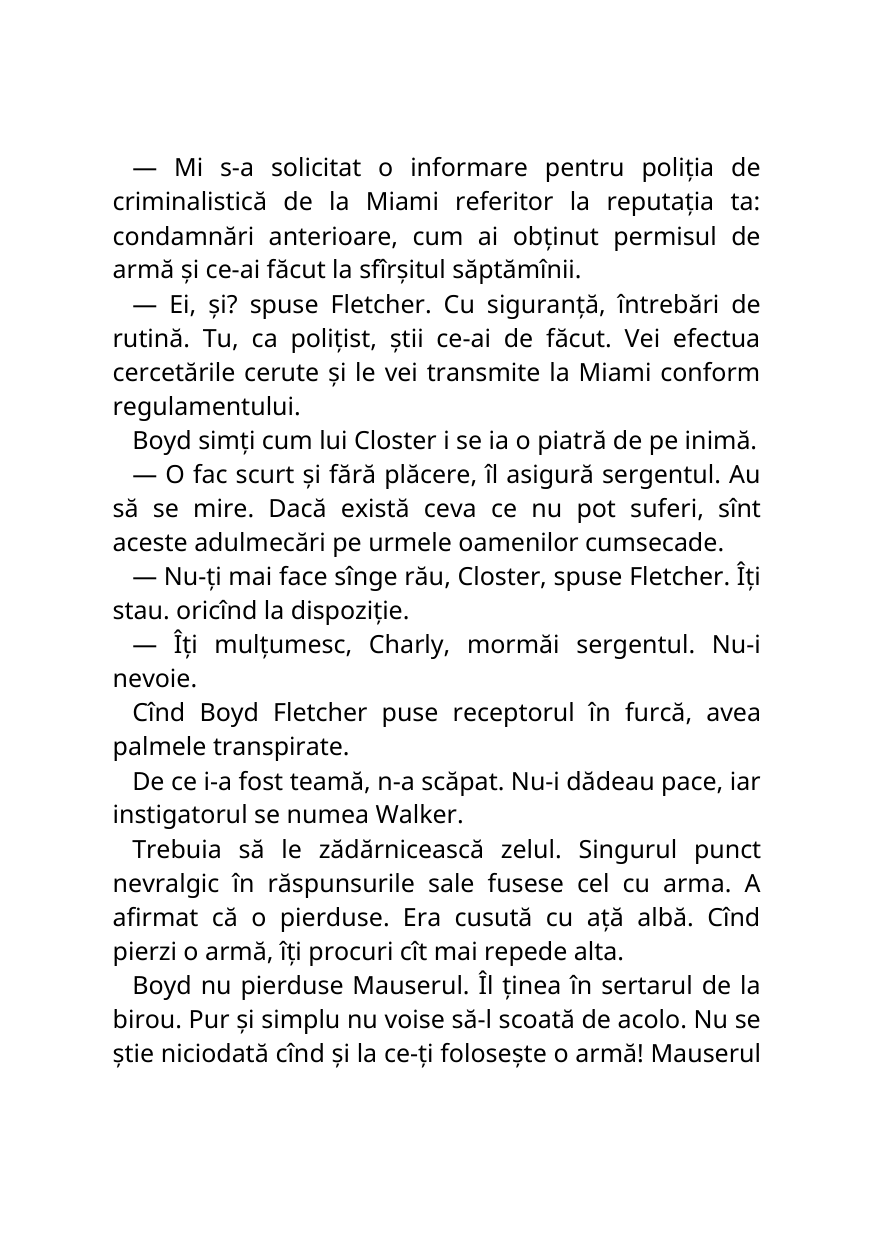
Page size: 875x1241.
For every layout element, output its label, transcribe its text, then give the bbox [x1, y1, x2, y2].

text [112, 967, 762, 1070]
text — Îţi mulţumesc, Charly, mormăi sergentul. Nu-i nevoie. [112, 627, 762, 695]
text Boyd simţi cum lui Closter i se ia o piatră de pe inimă. [112, 422, 762, 457]
text — Mi s-a solicitat o informare pentru poliţia de criminalistică de la Miami referitor la reputaţia ta: condamnări anterioare, cum ai obţinut permisul de armă şi ce-ai făcut la sfîrşitul săptămînii. [112, 150, 762, 286]
text De ce i-a fost teamă, n-a scăpat. Nu-i dădeau pace, iar instigatorul se numea Walker. [112, 763, 762, 831]
text — Ei, şi? spuse Fletcher. Cu siguranţă, întrebări de rutină. Tu, ca poliţist, ştii ce-ai de făcut. Vei efectua cercetările cerute şi le vei transmite la Miami conform regulamentului. [112, 286, 762, 422]
text — Nu-ţi mai face sînge rău, Closter, spuse Fletcher. Îţi stau. oricînd la dispoziţie. [112, 559, 762, 627]
text — O fac scurt şi fără plăcere, îl asigură sergentul. Au să se mire. Dacă există ceva ce nu pot suferi, sînt aceste adulmecări pe urmele oamenilor cumsecade. [112, 457, 762, 559]
text Cînd Boyd Fletcher puse receptorul în furcă, avea palmele transpirate. [112, 695, 762, 763]
text Trebuia să le zădărnicească zelul. Singurul punct nevralgic în răspunsurile sale fusese cel cu arma. A afirmat că o pierduse. Era cusută cu aţă albă. Cînd pierzi o armă, îţi procuri cît mai repede alta. [112, 831, 762, 967]
